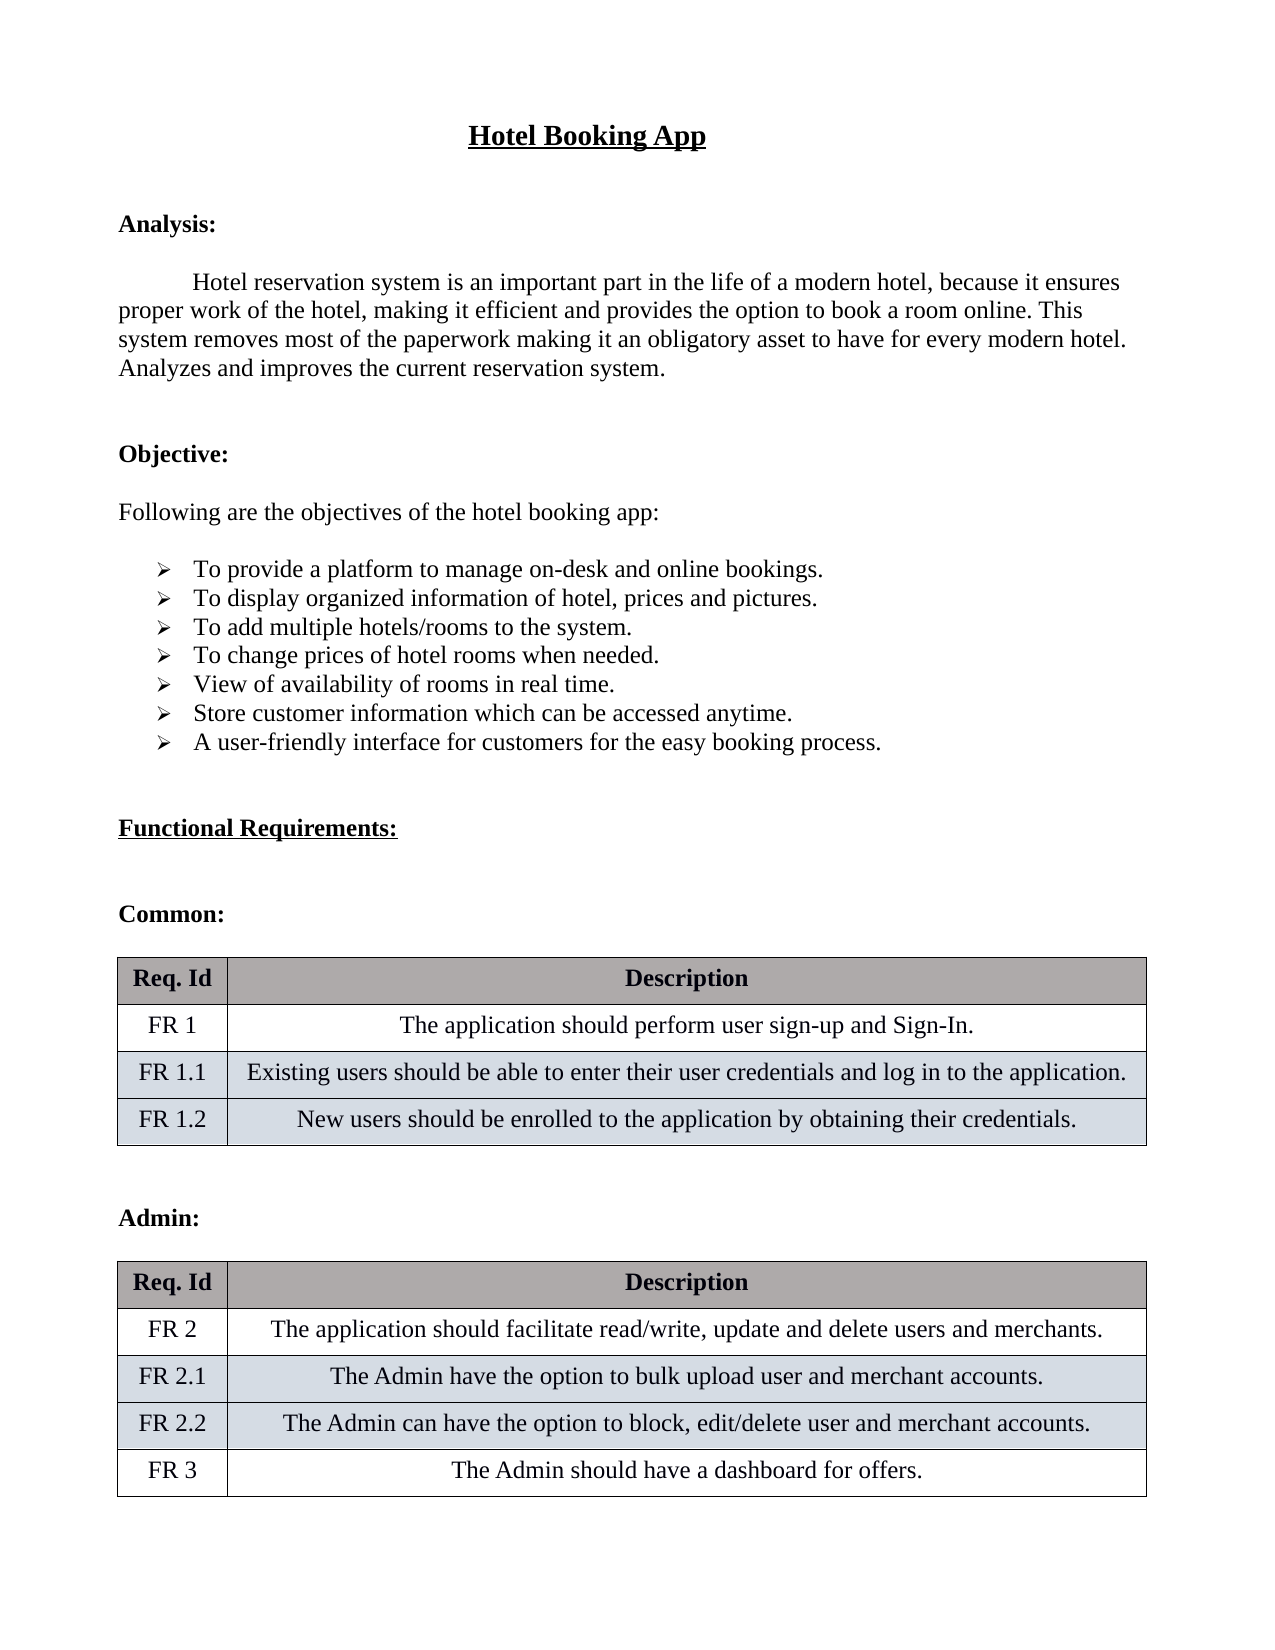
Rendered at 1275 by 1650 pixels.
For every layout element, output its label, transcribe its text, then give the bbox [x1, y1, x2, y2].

text Hotel reservation system is an important part in the life of a modern hotel, because it ensures proper work of the hotel, making it efficient and provides the option to book a room online. This system removes most of the paperwork making it an obligatory asset to have for every modern hotel. Analyzes and improves the current reservation system. [118, 267, 1157, 382]
text Hotel Booking App [118, 118, 1157, 152]
table_cell FR 2.2 [118, 1403, 227, 1448]
text Common: [118, 899, 1157, 928]
table_cell FR 2 [118, 1309, 227, 1354]
text Following are the objectives of the hotel booking app: [118, 497, 1157, 525]
text Analysis: [118, 209, 1157, 238]
list View of availability of rooms in real time. [156, 669, 1107, 698]
list To display organized information of hotel, prices and pictures. [156, 583, 1107, 612]
table_cell FR 3 [118, 1450, 227, 1496]
table_cell FR 1.1 [118, 1052, 227, 1098]
text Functional Requirements: [118, 813, 1157, 842]
table_cell New users should be enrolled to the application by obtaining their credentials. [228, 1099, 1146, 1144]
text Admin: [118, 1203, 1157, 1232]
table_cell The application should facilitate read/write, update and delete users and merchants. [228, 1309, 1146, 1354]
table_cell The Admin have the option to bulk upload user and merchant accounts. [228, 1356, 1146, 1402]
table_cell The Admin can have the option to block, edit/delete user and merchant accounts. [228, 1403, 1146, 1448]
list To add multiple hotels/rooms to the system. [156, 612, 1107, 640]
list To provide a platform to manage on-desk and online bookings. [156, 554, 1107, 583]
table_header Description [228, 1262, 1146, 1308]
table_cell FR 1 [118, 1005, 227, 1051]
table_cell FR 1.2 [118, 1099, 227, 1144]
table_cell FR 2.1 [118, 1356, 227, 1402]
table_cell The application should perform user sign-up and Sign-In. [228, 1005, 1146, 1051]
list Store customer information which can be accessed anytime. [156, 698, 1107, 727]
text Objective: [118, 439, 1157, 468]
table_header Description [228, 958, 1146, 1004]
table_header Req. Id [118, 1262, 227, 1308]
list To change prices of hotel rooms when needed. [156, 640, 1107, 669]
table_header Req. Id [118, 958, 227, 1004]
table_cell The Admin should have a dashboard for offers. [228, 1450, 1146, 1496]
table_cell Existing users should be able to enter their user credentials and log in to the application. [228, 1052, 1146, 1098]
list A user-friendly interface for customers for the easy booking process. [156, 727, 1107, 755]
